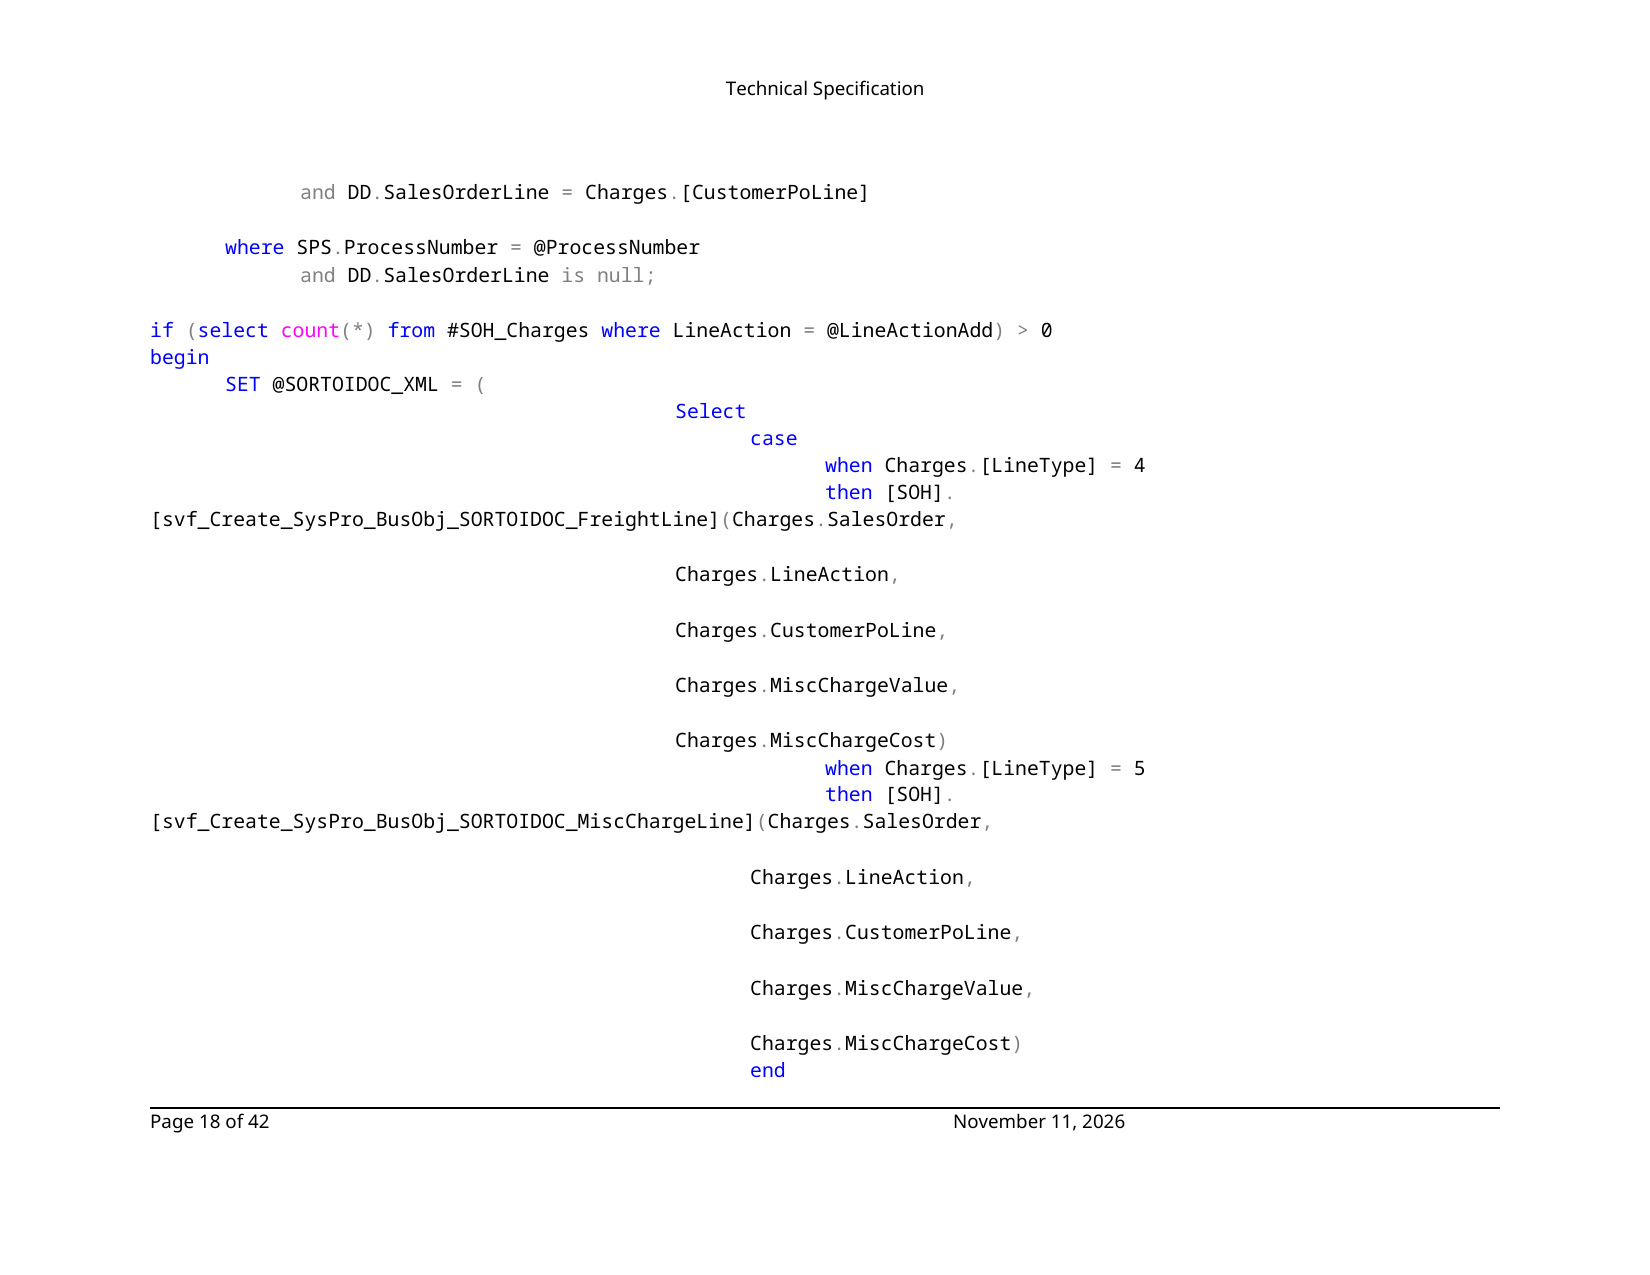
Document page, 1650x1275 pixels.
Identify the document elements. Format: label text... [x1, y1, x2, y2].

text Charges.LineAction, [150, 532, 1500, 587]
text Charges.MiscChargeValue, [150, 946, 1500, 1001]
text then [SOH].[svf_Create_SysPro_BusObj_SORTOIDOC_FreightLine](Charges.SalesOrder, [150, 478, 1500, 532]
text then [SOH].[svf_Create_SysPro_BusObj_SORTOIDOC_MiscChargeLine](Charges.SalesOrder, [150, 781, 1500, 835]
text Charges.MiscChargeCost) [150, 698, 1500, 754]
text Charges.CustomerPoLine, [150, 890, 1500, 946]
text and DD.SalesOrderLine = Charges.[CustomerPoLine] [150, 150, 1500, 205]
text and DD.SalesOrderLine is null; [150, 261, 1500, 288]
text Charges.LineAction, [150, 835, 1500, 890]
text Charges.CustomerPoLine, [150, 587, 1500, 643]
text Charges.MiscChargeCost) [150, 1001, 1500, 1056]
text begin [150, 343, 1500, 370]
text where SPS.ProcessNumber = @ProcessNumber [150, 234, 1500, 261]
text when Charges.[LineType] = 5 [150, 754, 1500, 781]
text Charges.MiscChargeValue, [150, 643, 1500, 698]
text when Charges.[LineType] = 4 [150, 451, 1500, 478]
text if (select count(*) from #SOH_Charges where LineAction = @LineActionAdd) > 0 [150, 316, 1500, 343]
text Select [150, 397, 1500, 424]
text SET @SORTOIDOC_XML = ( [150, 370, 1500, 397]
text case [150, 424, 1500, 451]
text end [150, 1056, 1500, 1083]
